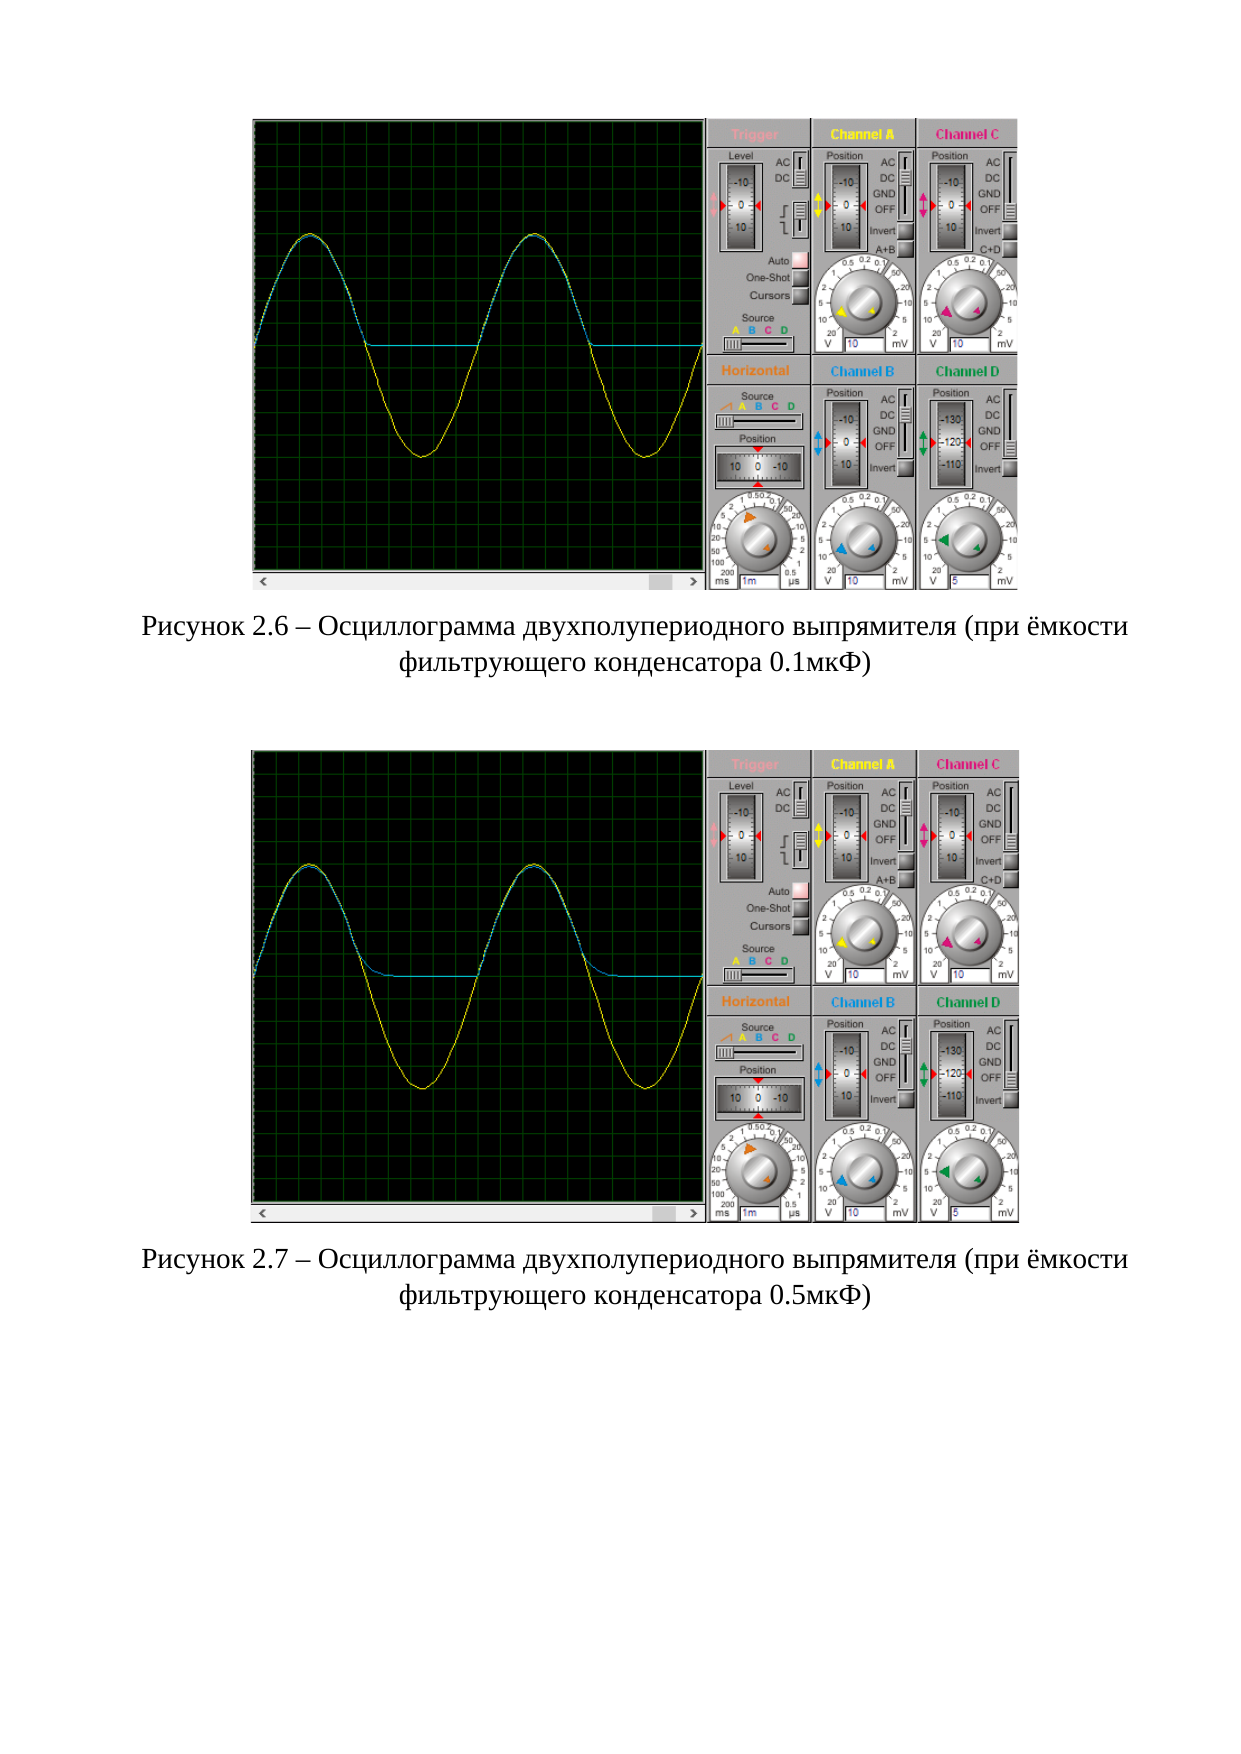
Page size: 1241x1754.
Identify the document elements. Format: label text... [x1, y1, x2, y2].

text Рисунок 2.6 – Осциллограмма двухполупериодного выпрямителя (при ёмкости фильтрующего конденсатора 0.1мкФ) [118, 608, 1152, 678]
text Рисунок 2.7 – Осциллограмма двухполупериодного выпрямителя (при ёмкости фильтрующего конденсатора 0.5мкФ) [118, 1241, 1152, 1311]
picture [250, 750, 1020, 1223]
picture [252, 118, 1018, 590]
